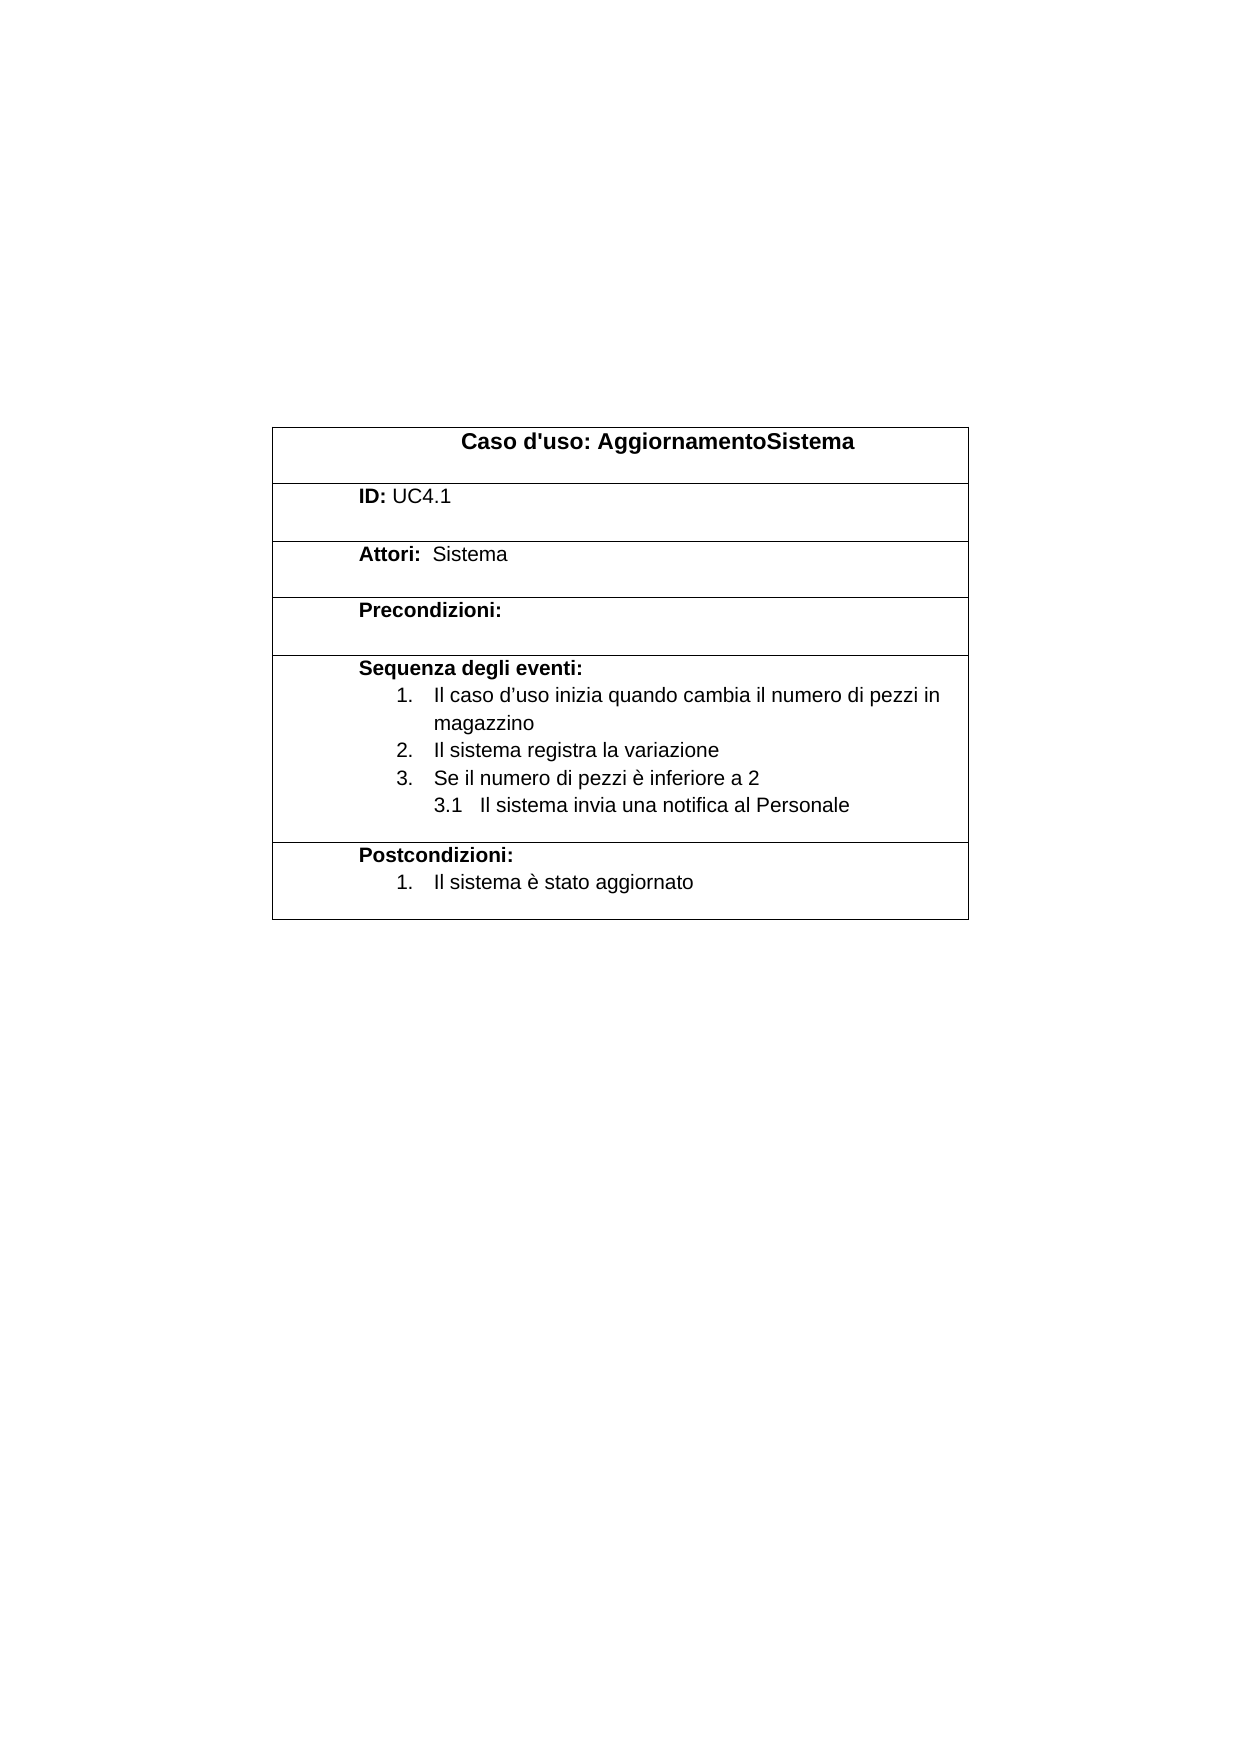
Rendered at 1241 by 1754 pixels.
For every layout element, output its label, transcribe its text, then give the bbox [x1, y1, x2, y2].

table_cell Attori: Sistema [273, 542, 968, 597]
table_cell ID: UC4.1 [273, 484, 968, 541]
table_header Caso d'uso: AggiornamentoSistema [273, 428, 968, 483]
table_cell Postcondizioni: Il sistema è stato aggiornato [273, 843, 968, 919]
table_cell Precondizioni: [273, 598, 968, 654]
table_cell Sequenza degli eventi: Il caso d’uso inizia quando cambia il numero di pezzi in magazzino Il sistema registra la variazione Se il numero di pezzi è inferiore a 2 3.1 Il sistema invia una notifica al Personale [273, 656, 968, 842]
